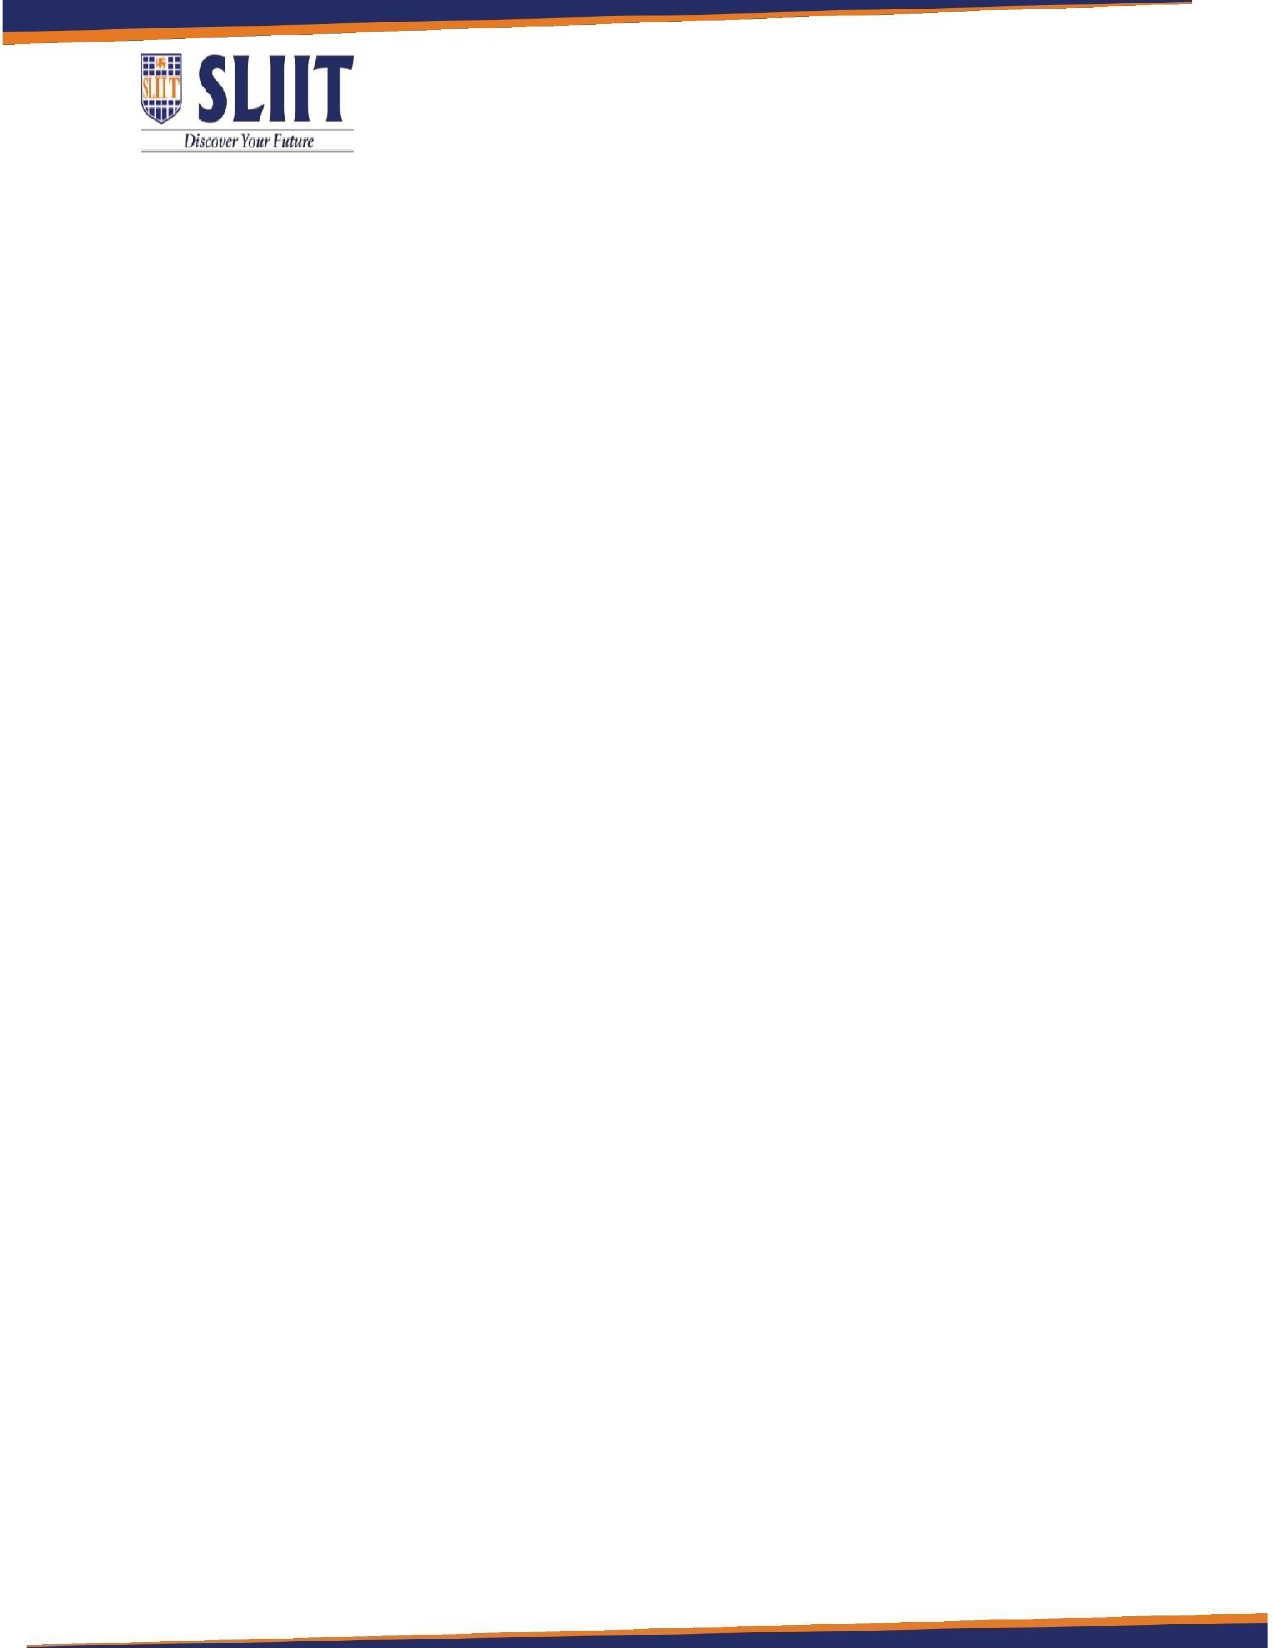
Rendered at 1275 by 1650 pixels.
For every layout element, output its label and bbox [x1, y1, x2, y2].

picture [2, 0, 1193, 153]
picture [26, 1608, 1268, 1648]
